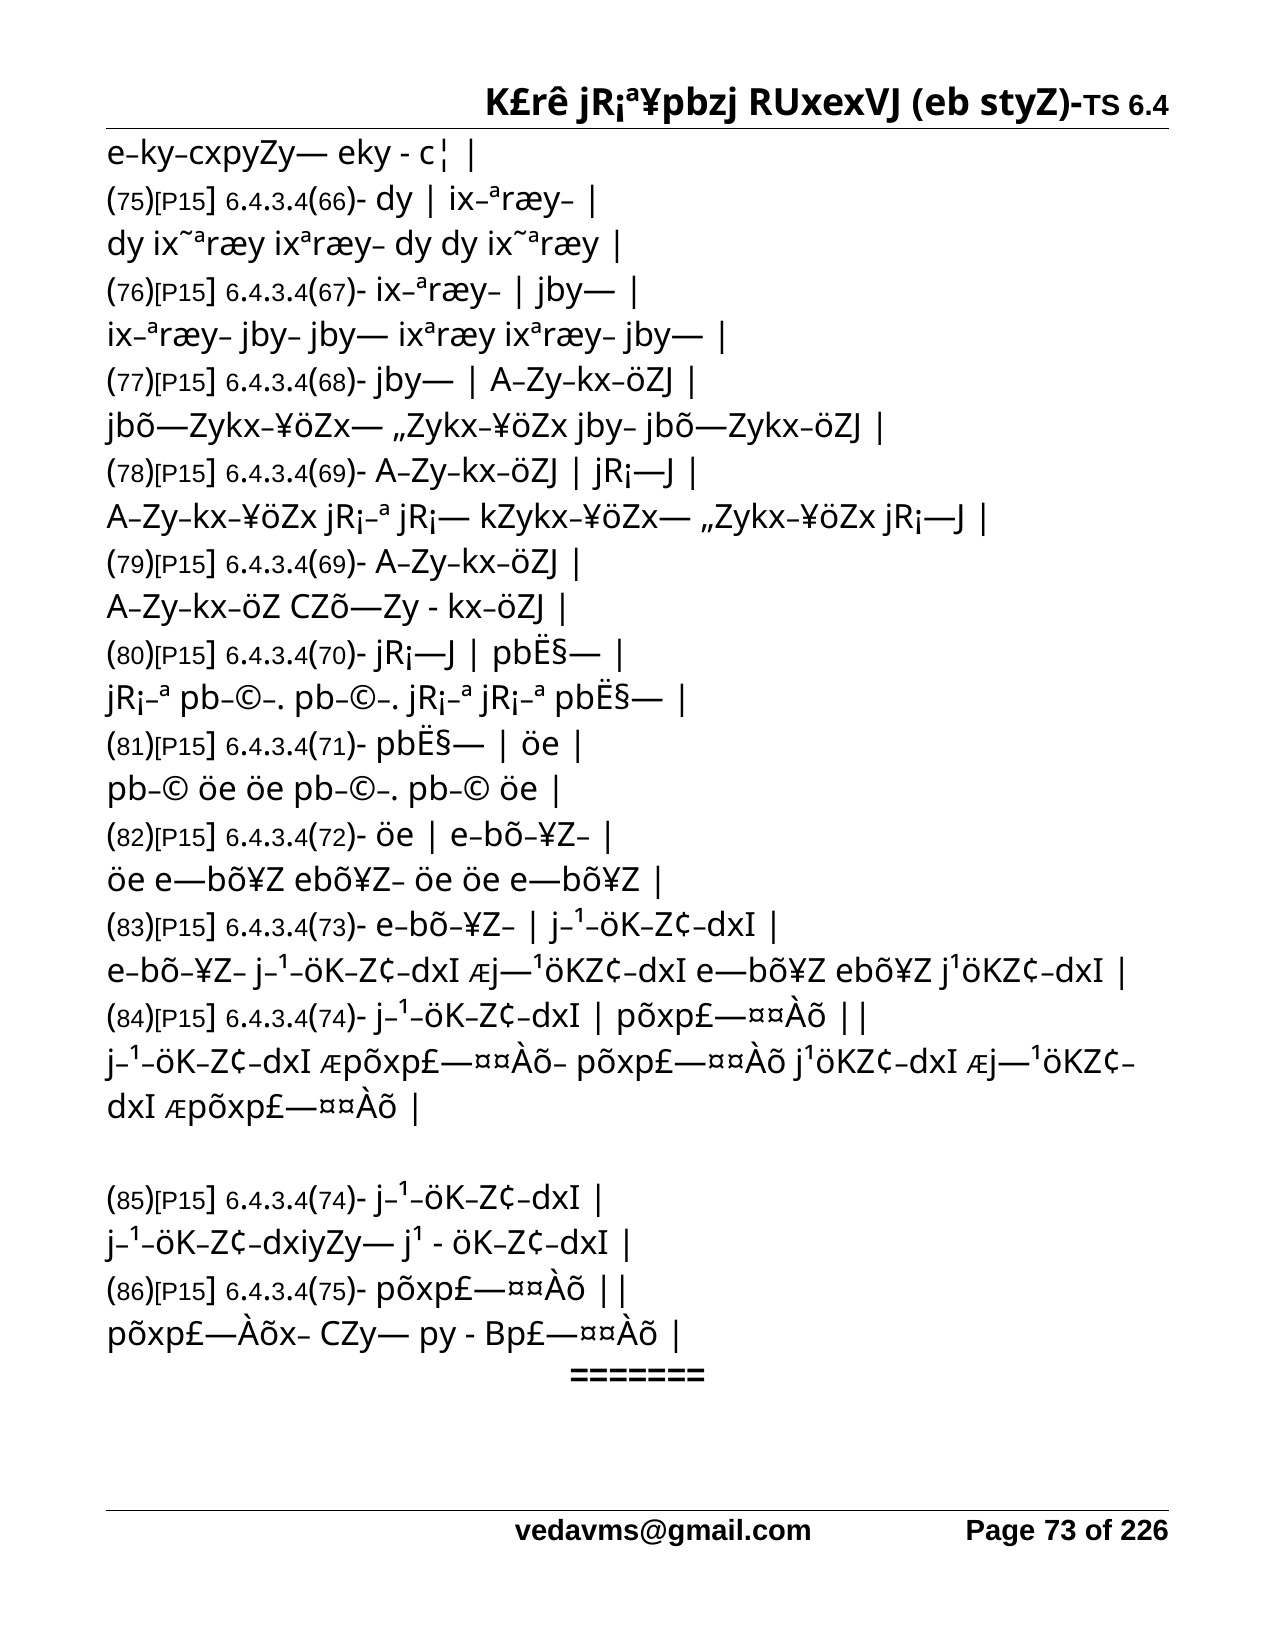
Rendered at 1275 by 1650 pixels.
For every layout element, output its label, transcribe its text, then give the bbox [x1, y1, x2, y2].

text (80)[P15] 6.4.3.4(70)- jR¡—J | pbË§— | [106, 629, 1169, 674]
text (84)[P15] 6.4.3.4(74)- j–¹–öK–Z¢–dxI | põxp£—¤¤Àõ || [106, 992, 1169, 1037]
text (86)[P15] 6.4.3.4(75)- põxp£—¤¤Àõ || [106, 1264, 1169, 1310]
text öe e—bõ¥Z ebõ¥Z– öe öe e—bõ¥Z | [106, 856, 1169, 901]
text (81)[P15] 6.4.3.4(71)- pbË§— | öe | [106, 719, 1169, 765]
text (77)[P15] 6.4.3.4(68)- jby— | A–Zy–kx–öZJ | [106, 356, 1169, 402]
text A–Zy–kx–¥öZx jR¡–ª jR¡— kZykx–¥öZx— „Zykx–¥öZx jR¡—J | [106, 492, 1169, 538]
text (79)[P15] 6.4.3.4(69)- A–Zy–kx–öZJ | [106, 538, 1169, 583]
text (83)[P15] 6.4.3.4(73)- e–bõ–¥Z– | j–¹–öK–Z¢–dxI | [106, 901, 1169, 947]
text (78)[P15] 6.4.3.4(69)- A–Zy–kx–öZJ | jR¡—J | [106, 447, 1169, 492]
text jR¡–ª pb–©–. pb–©–. jR¡–ª jR¡–ª pbË§— | [106, 674, 1169, 719]
text (76)[P15] 6.4.3.4(67)- ix–ªræy– | jby— | [106, 265, 1169, 311]
text e–bõ–¥Z– j–¹–öK–Z¢–dxI Æj—¹öKZ¢–dxI e—bõ¥Z ebõ¥Z j¹öKZ¢–dxI | [106, 947, 1169, 992]
text j–¹–öK–Z¢–dxiyZy— j¹ - öK–Z¢–dxI | [106, 1219, 1169, 1264]
text jbõ—Zykx–¥öZx— „Zykx–¥öZx jby– jbõ—Zykx–öZJ | [106, 402, 1169, 447]
text (75)[P15] 6.4.3.4(66)- dy | ix–ªræy– | [106, 174, 1169, 220]
text (82)[P15] 6.4.3.4(72)- öe | e–bõ–¥Z– | [106, 810, 1169, 856]
text dy ix˜ªræy ixªræy– dy dy ix˜ªræy | [106, 220, 1169, 265]
text e–ky–cxpyZy— eky - c¦ | [106, 129, 1169, 174]
text (85)[P15] 6.4.3.4(74)- j–¹–öK–Z¢–dxI | [106, 1174, 1169, 1219]
text pb–© öe öe pb–©–. pb–© öe | [106, 765, 1169, 810]
text A–Zy–kx–öZ CZõ—Zy - kx–öZJ | [106, 583, 1169, 629]
text põxp£—Àõx– CZy— py - Bp£—¤¤Àõ | [106, 1310, 1169, 1355]
text j–¹–öK–Z¢–dxI Æpõxp£—¤¤Àõ– põxp£—¤¤Àõ j¹öKZ¢–dxI Æj—¹öKZ¢–dxI Æpõxp£—¤¤Àõ | [106, 1037, 1169, 1128]
text ix–ªræy– jby– jby— ixªræy ixªræy– jby— | [106, 311, 1169, 356]
text ======= [106, 1355, 1169, 1394]
